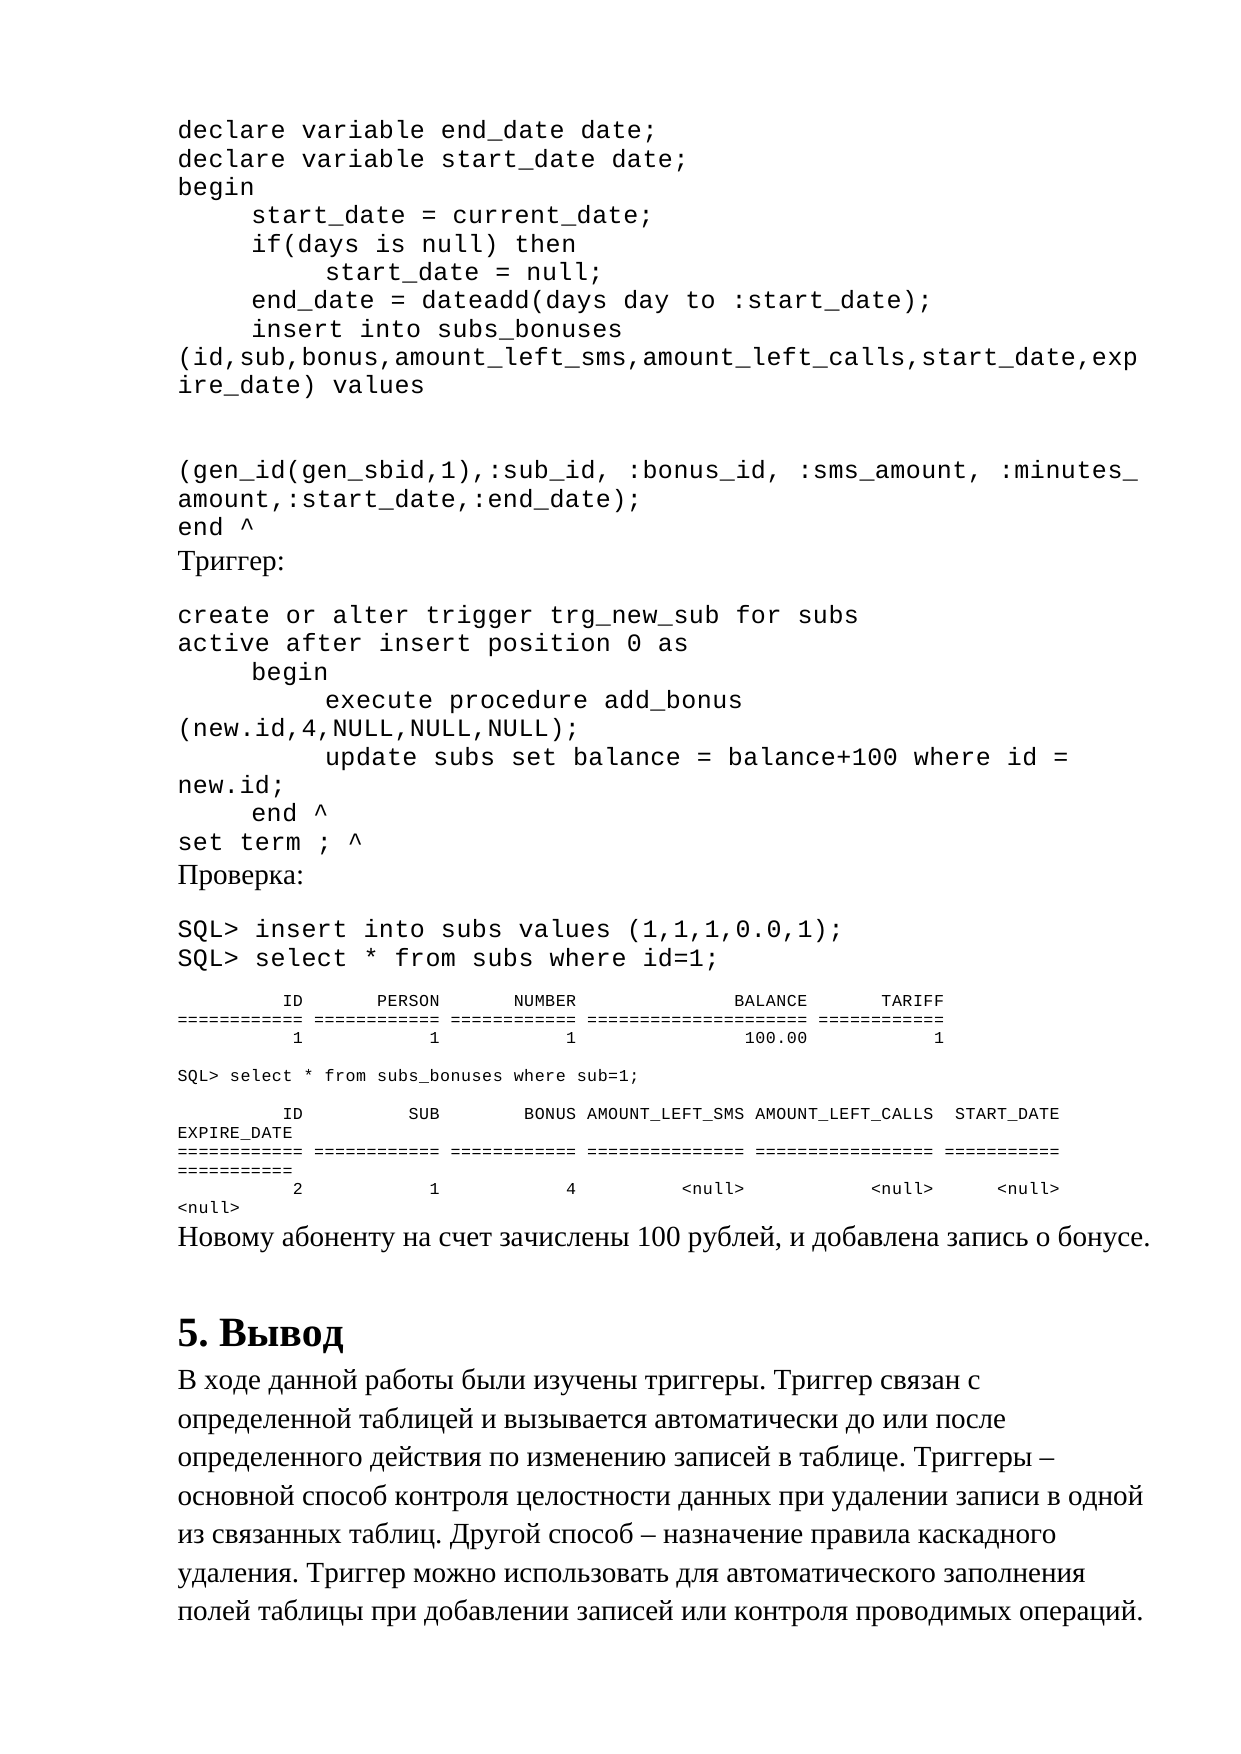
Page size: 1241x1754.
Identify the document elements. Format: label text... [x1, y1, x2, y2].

title begin [177, 659, 1152, 687]
text Триггер: [177, 543, 1152, 577]
title set term ; ^ [177, 829, 1152, 857]
text Проверка: [177, 857, 1152, 891]
title create or alter trigger trg_new_sub for subs [177, 602, 1152, 631]
title insert into subs_bonuses (id,sub,bonus,amount_left_sms,amount_left_calls,start_date,expire_date) values [177, 316, 1152, 401]
title active after insert position 0 as [177, 631, 1152, 659]
title 1 1 1 100.00 1 [177, 1030, 1152, 1049]
title end ^ [177, 801, 1152, 829]
title declare variable start_date date; [177, 146, 1152, 175]
title ID SUB BONUS AMOUNT_LEFT_SMS AMOUNT_LEFT_CALLS START_DATE EXPIRE_DATE [177, 1106, 1152, 1143]
text Новому абоненту на счет зачислены 100 рублей, и добавлена запись о бонусе. [177, 1219, 1152, 1252]
title start_date = current_date; [177, 203, 1152, 231]
title execute procedure add_bonus (new.id,4,NULL,NULL,NULL); [177, 687, 1152, 744]
title end_date = dateadd(days day to :start_date); [177, 288, 1152, 316]
title update subs set balance = balance+100 where id = new.id; [177, 744, 1152, 801]
title ID PERSON NUMBER BALANCE TARIFF [177, 992, 1152, 1011]
title if(days is null) then [177, 231, 1152, 260]
title start_date = null; [177, 260, 1152, 288]
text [177, 1362, 1152, 1627]
title begin [177, 175, 1152, 203]
title ============ ============ ============ =============== ================= =========== =========== [177, 1143, 1152, 1181]
title 2 1 4 <null> <null> <null> <null> [177, 1181, 1152, 1219]
title SQL> insert into subs values (1,1,1,0.0,1); [177, 917, 1152, 945]
title declare variable end_date date; [177, 118, 1152, 146]
title end ^ [177, 515, 1152, 543]
subtitle 5. Вывод [177, 1307, 1152, 1355]
title (gen_id(gen_sbid,1),:sub_id, :bonus_id, :sms_amount, :minutes_amount,:start_date,:end_date); [177, 401, 1152, 515]
title ============ ============ ============ ===================== ============ [177, 1011, 1152, 1030]
title SQL> select * from subs_bonuses where sub=1; [177, 1068, 1152, 1087]
title SQL> select * from subs where id=1; [177, 945, 1152, 973]
